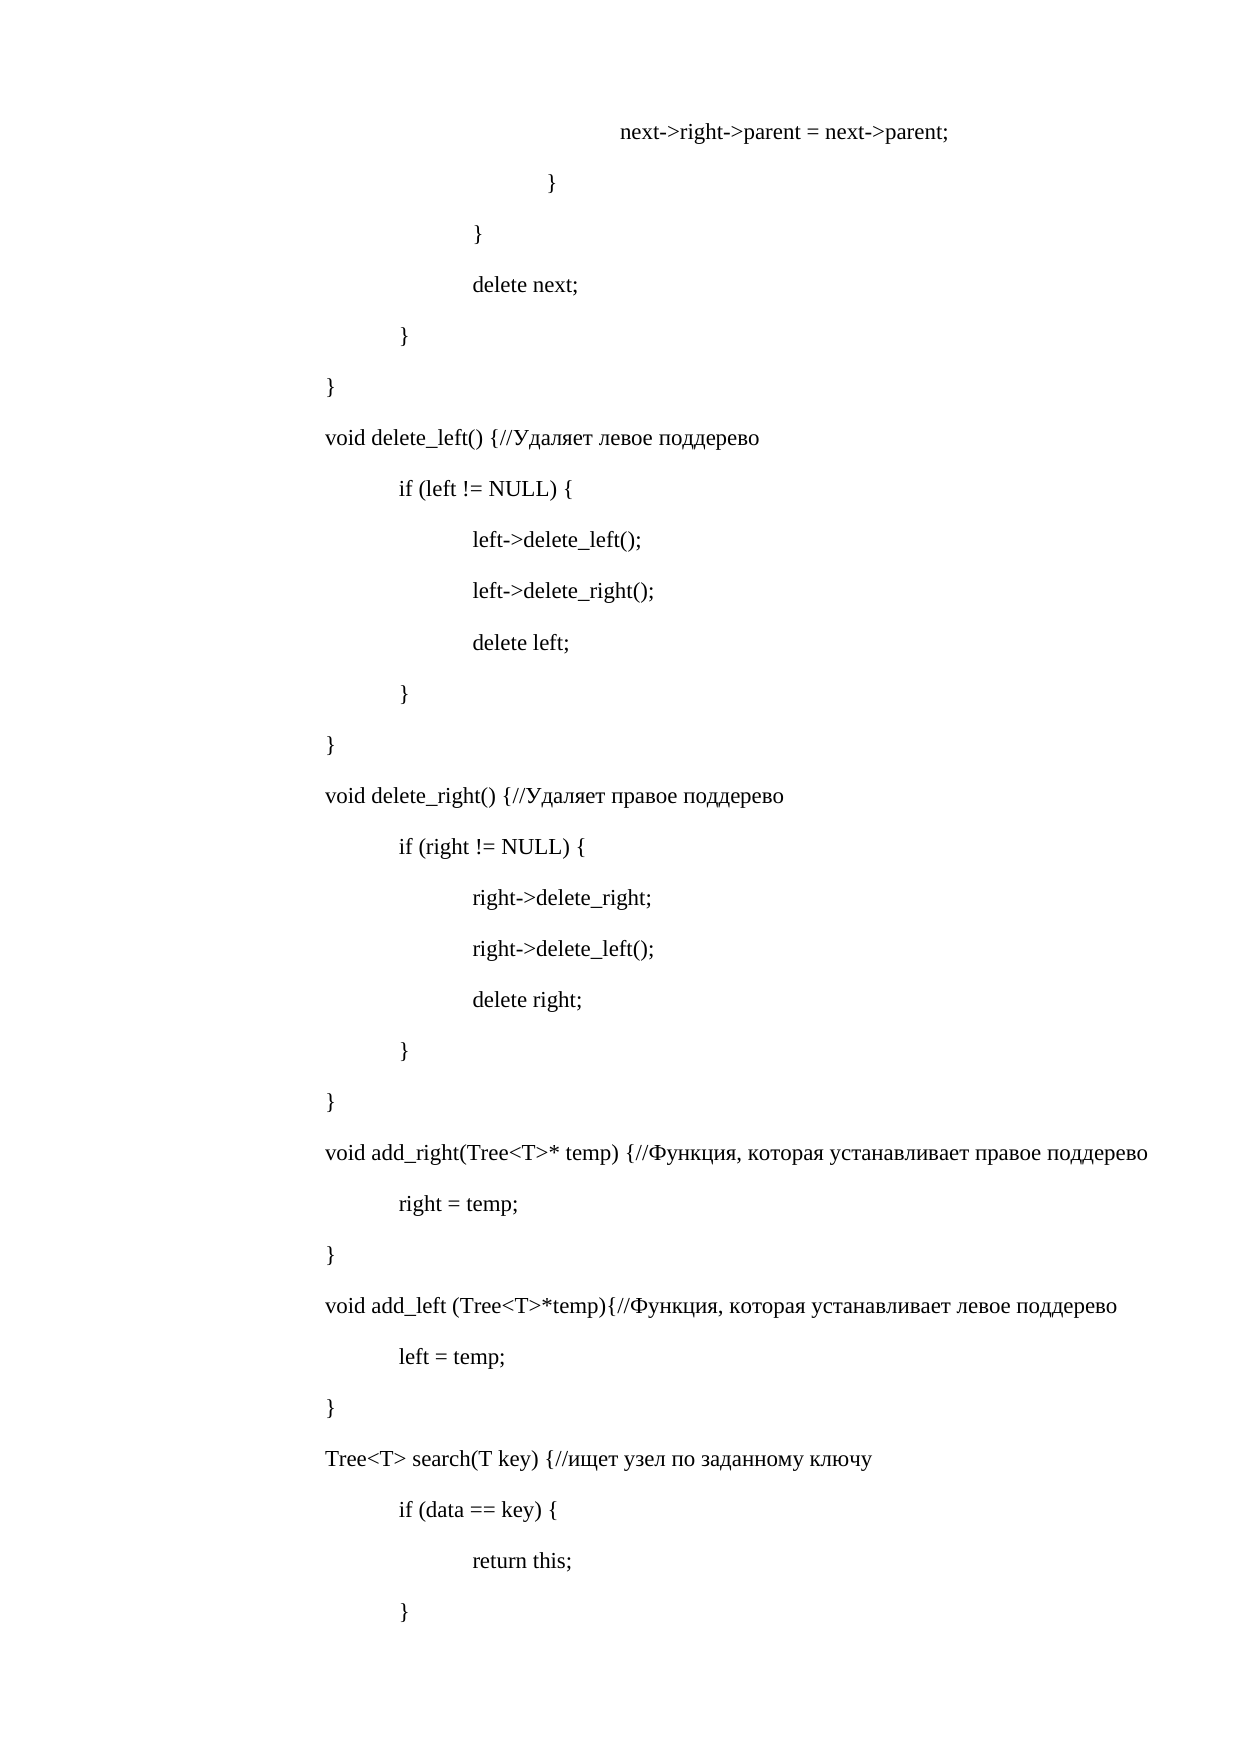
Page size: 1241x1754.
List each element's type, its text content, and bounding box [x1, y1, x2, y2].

text right = temp; [177, 1190, 1152, 1216]
text delete right; [177, 986, 1152, 1012]
text } [177, 169, 1152, 196]
text void delete_left() {//Удаляет левое поддерево [177, 424, 1152, 451]
text return this; [177, 1547, 1152, 1574]
text delete next; [177, 271, 1152, 298]
text } [177, 1241, 1152, 1267]
text right->delete_left(); [177, 935, 1152, 961]
text left->delete_left(); [177, 526, 1152, 553]
text void add_left (Tree<T>*temp){//Функция, которая устанавливает левое поддерево [177, 1292, 1152, 1318]
text left->delete_right(); [177, 577, 1152, 604]
text Tree<T> search(T key) {//ищет узел по заданному ключу [177, 1445, 1152, 1472]
text if (right != NULL) { [177, 833, 1152, 859]
text } [177, 322, 1152, 349]
text if (data == key) { [177, 1496, 1152, 1523]
text } [177, 1037, 1152, 1063]
text } [177, 1598, 1152, 1625]
text void delete_right() {//Удаляет правое поддерево [177, 782, 1152, 808]
text next->right->parent = next->parent; [177, 118, 1152, 144]
text } [177, 731, 1152, 757]
text delete left; [177, 628, 1152, 655]
text left = temp; [177, 1343, 1152, 1369]
text void add_right(Tree<T>* temp) {//Функция, которая устанавливает правое поддерево [177, 1139, 1152, 1165]
text if (left != NULL) { [177, 475, 1152, 502]
text } [177, 679, 1152, 706]
text } [177, 373, 1152, 400]
text } [177, 1088, 1152, 1114]
text right->delete_right; [177, 884, 1152, 910]
text } [177, 1394, 1152, 1421]
text } [177, 220, 1152, 247]
